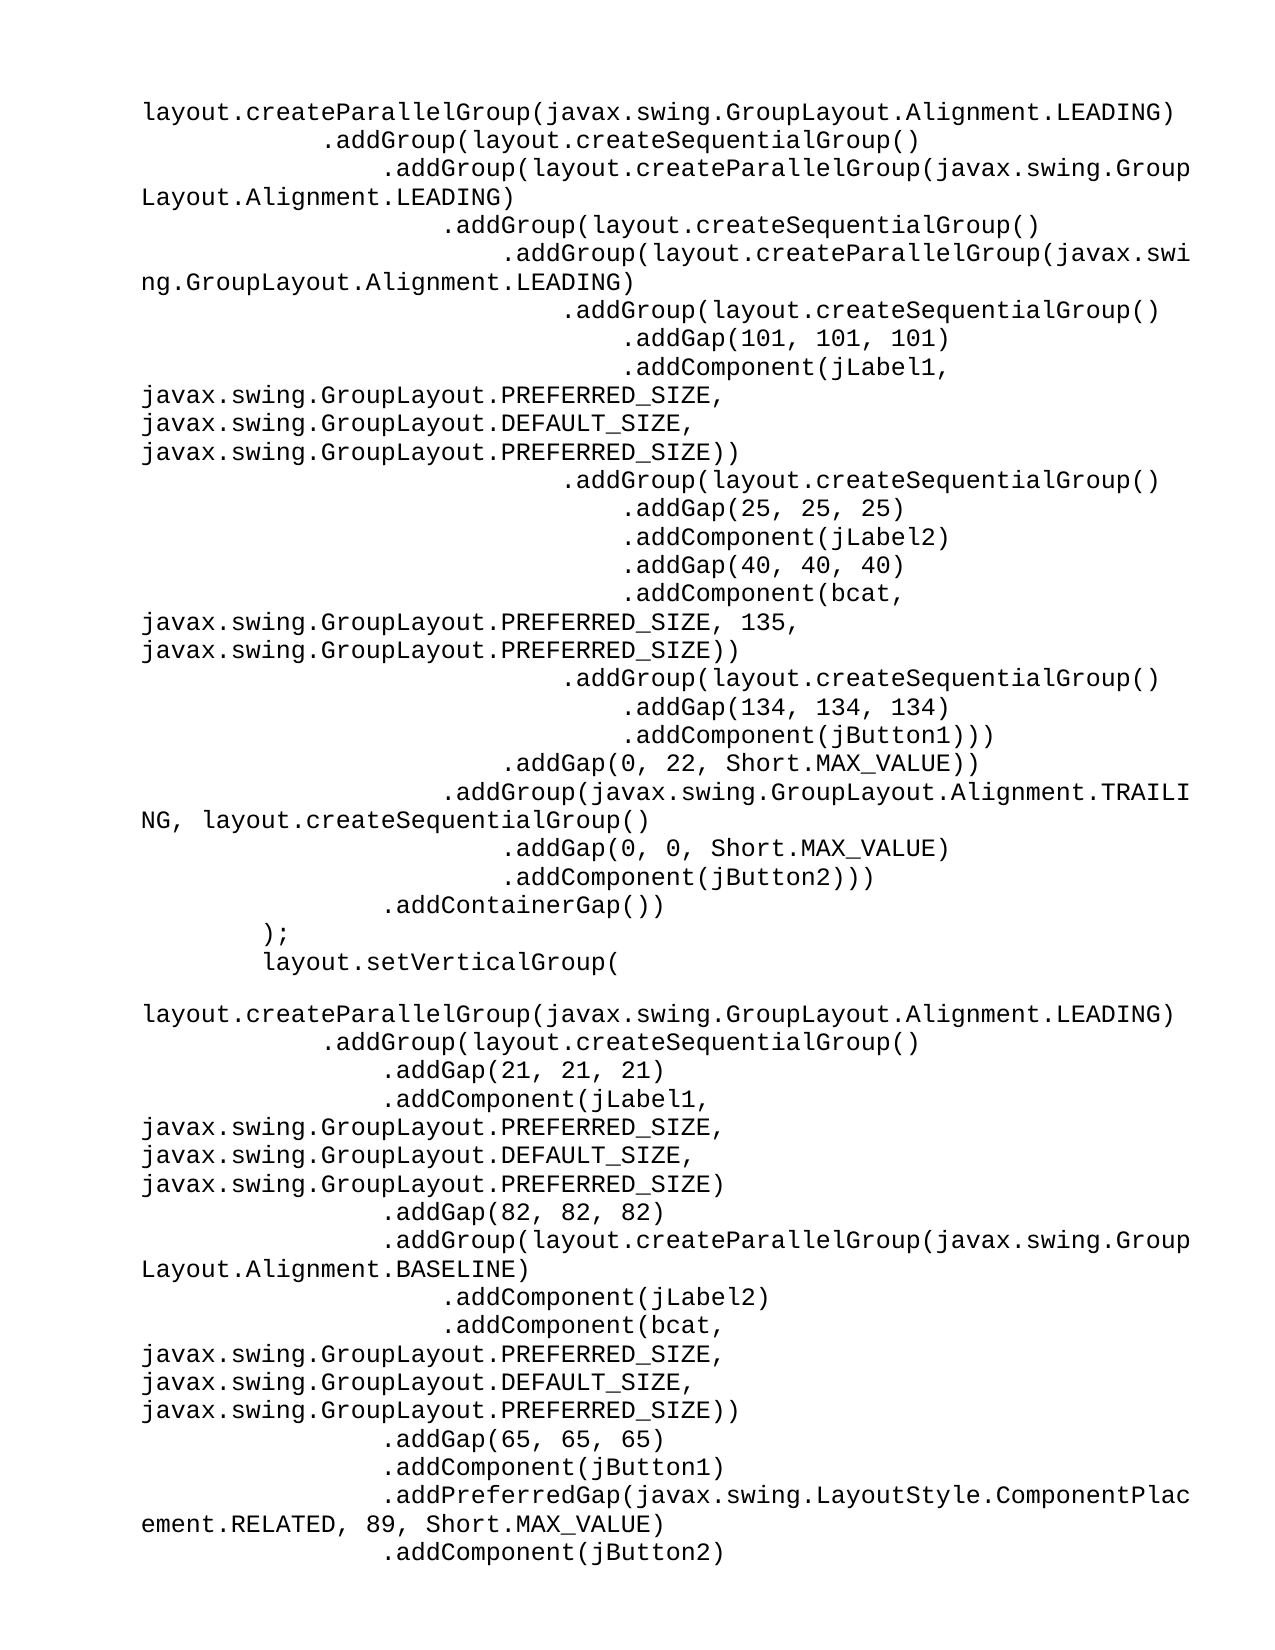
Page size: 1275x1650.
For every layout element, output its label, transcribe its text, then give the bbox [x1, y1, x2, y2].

text .addGroup(layout.createSequentialGroup() [141, 212, 1200, 241]
text .addComponent(jLabel2) [141, 524, 1200, 552]
text .addComponent(jLabel1, javax.swing.GroupLayout.PREFERRED_SIZE, javax.swing.GroupLayout.DEFAULT_SIZE, javax.swing.GroupLayout.PREFERRED_SIZE)) [141, 354, 1200, 467]
text layout.createParallelGroup(javax.swing.GroupLayout.Alignment.LEADING) [141, 977, 1200, 1030]
text .addGroup(layout.createSequentialGroup() [141, 127, 1200, 156]
text .addContainerGap()) [141, 892, 1200, 921]
text .addComponent(jButton1))) [141, 722, 1200, 751]
text layout.setVerticalGroup( [141, 949, 1200, 977]
text .addComponent(bcat, javax.swing.GroupLayout.PREFERRED_SIZE, javax.swing.GroupLayout.DEFAULT_SIZE, javax.swing.GroupLayout.PREFERRED_SIZE)) [141, 1313, 1200, 1426]
text .addGap(134, 134, 134) [141, 694, 1200, 722]
text .addGap(0, 22, Short.MAX_VALUE)) [141, 751, 1200, 779]
text .addComponent(jLabel2) [141, 1285, 1200, 1313]
text .addGroup(layout.createSequentialGroup() [141, 1030, 1200, 1058]
text .addGroup(layout.createSequentialGroup() [141, 467, 1200, 496]
text .addGap(40, 40, 40) [141, 552, 1200, 581]
text .addGap(0, 0, Short.MAX_VALUE) [141, 836, 1200, 864]
text ); [141, 921, 1200, 949]
text .addGap(101, 101, 101) [141, 326, 1200, 354]
text .addGroup(layout.createSequentialGroup() [141, 666, 1200, 694]
text .addGroup(layout.createParallelGroup(javax.swing.GroupLayout.Alignment.BASELINE) [141, 1228, 1200, 1285]
text .addGap(21, 21, 21) [141, 1058, 1200, 1086]
text .addGroup(layout.createParallelGroup(javax.swing.GroupLayout.Alignment.LEADING) [141, 156, 1200, 212]
text .addComponent(bcat, javax.swing.GroupLayout.PREFERRED_SIZE, 135, javax.swing.GroupLayout.PREFERRED_SIZE)) [141, 581, 1200, 666]
text .addGap(82, 82, 82) [141, 1200, 1200, 1228]
text .addPreferredGap(javax.swing.LayoutStyle.ComponentPlacement.RELATED, 89, Short.MAX_VALUE) [141, 1483, 1200, 1540]
text .addGroup(layout.createParallelGroup(javax.swing.GroupLayout.Alignment.LEADING) [141, 241, 1200, 297]
text .addGroup(javax.swing.GroupLayout.Alignment.TRAILING, layout.createSequentialGroup() [141, 779, 1200, 836]
text .addGap(65, 65, 65) [141, 1426, 1200, 1455]
text .addGap(25, 25, 25) [141, 496, 1200, 524]
text layout.createParallelGroup(javax.swing.GroupLayout.Alignment.LEADING) [141, 75, 1200, 127]
text .addComponent(jButton2))) [141, 864, 1200, 892]
text .addComponent(jButton2) [141, 1540, 1200, 1568]
text .addComponent(jButton1) [141, 1455, 1200, 1483]
text .addGroup(layout.createSequentialGroup() [141, 297, 1200, 326]
text .addComponent(jLabel1, javax.swing.GroupLayout.PREFERRED_SIZE, javax.swing.GroupLayout.DEFAULT_SIZE, javax.swing.GroupLayout.PREFERRED_SIZE) [141, 1086, 1200, 1200]
